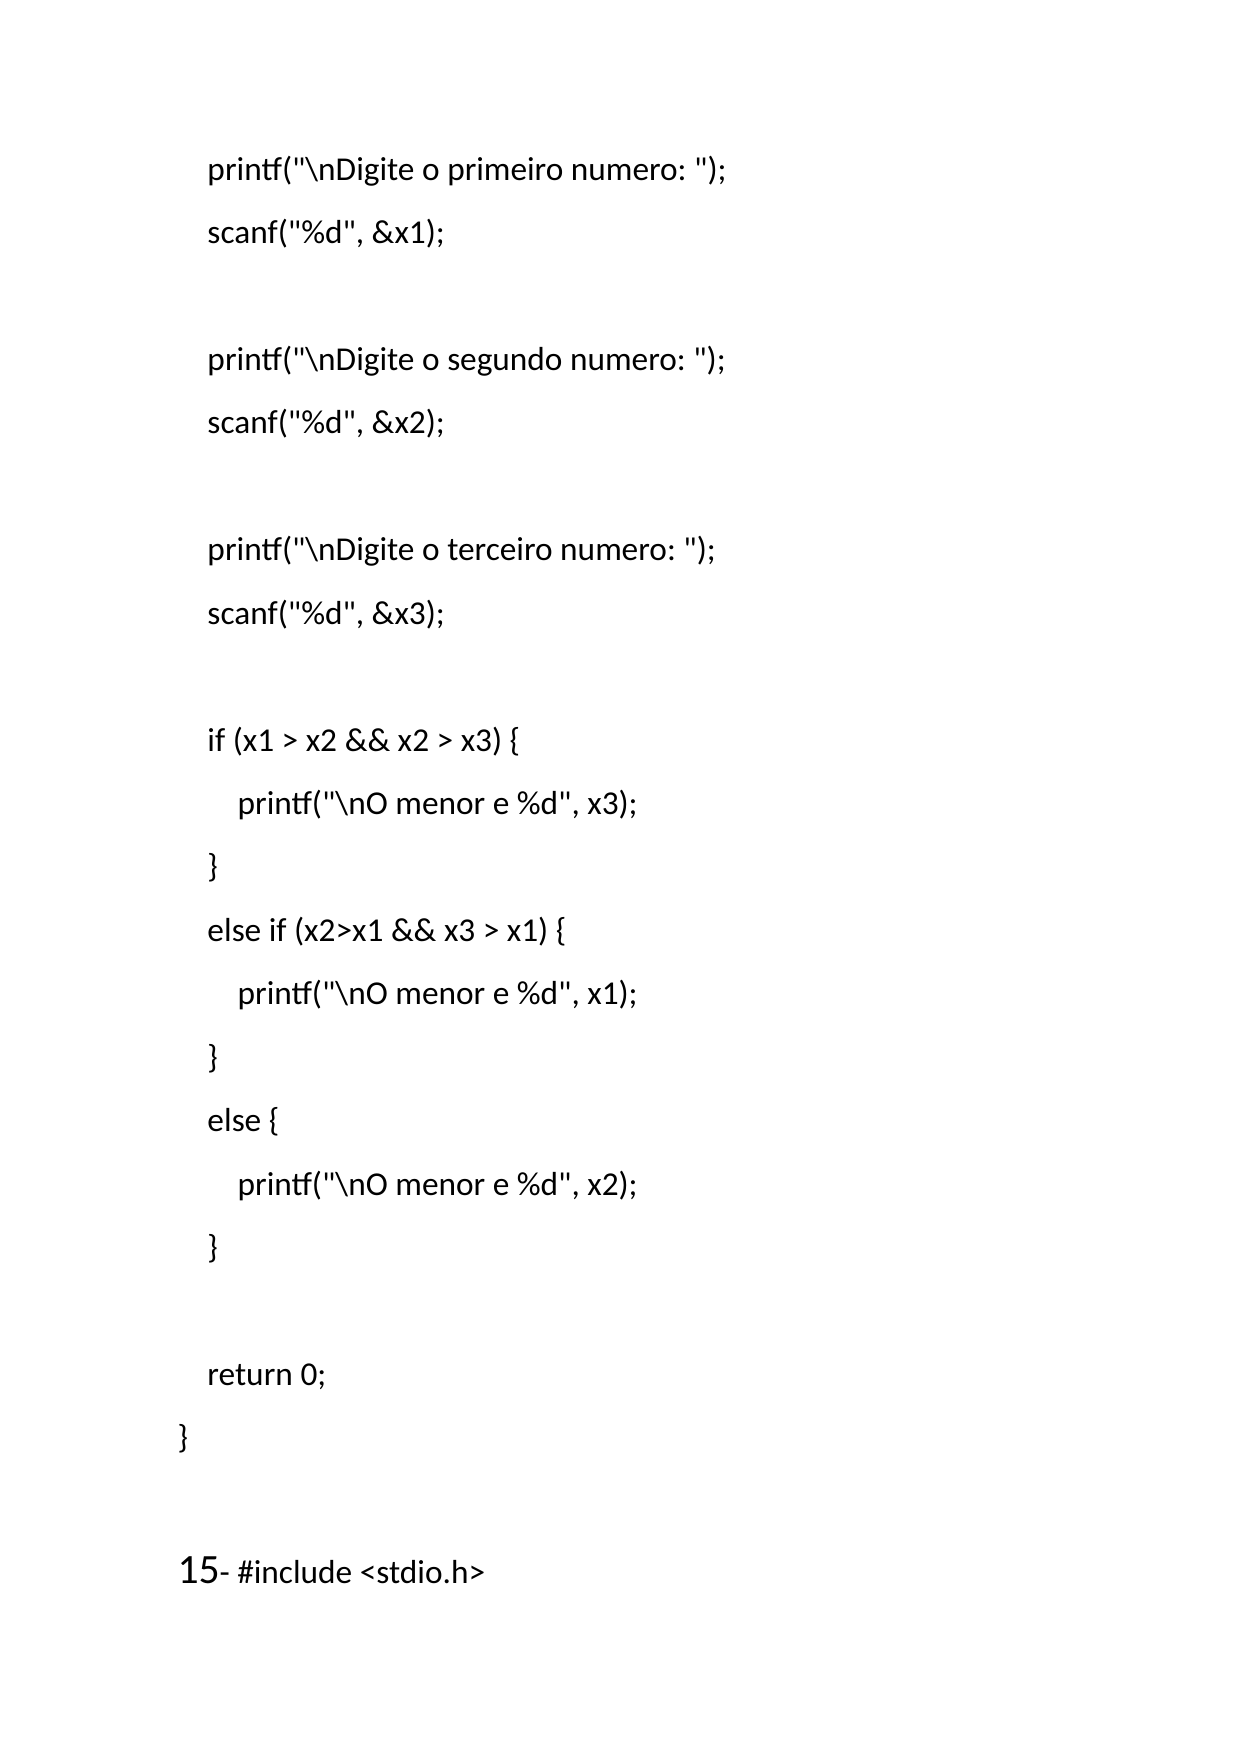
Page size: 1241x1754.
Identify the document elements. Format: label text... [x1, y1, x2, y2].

text else { [177, 1099, 1063, 1140]
text 15- #include <stdio.h> [177, 1543, 1063, 1594]
text if (x1 > x2 && x2 > x3) { [177, 718, 1063, 759]
text printf("\nO menor e %d", x3); [177, 782, 1063, 823]
text printf("\nO menor e %d", x2); [177, 1163, 1063, 1203]
text } [177, 845, 1063, 886]
text printf("\nO menor e %d", x1); [177, 972, 1063, 1013]
text scanf("%d", &x1); [177, 211, 1063, 252]
text } [177, 1416, 1063, 1457]
text printf("\nDigite o primeiro numero: "); [177, 148, 1063, 188]
text } [177, 1226, 1063, 1267]
text scanf("%d", &x3); [177, 592, 1063, 632]
text scanf("%d", &x2); [177, 401, 1063, 442]
text printf("\nDigite o segundo numero: "); [177, 338, 1063, 379]
text printf("\nDigite o terceiro numero: "); [177, 528, 1063, 569]
text else if (x2>x1 && x3 > x1) { [177, 909, 1063, 949]
text return 0; [177, 1353, 1063, 1394]
text } [177, 1036, 1063, 1076]
